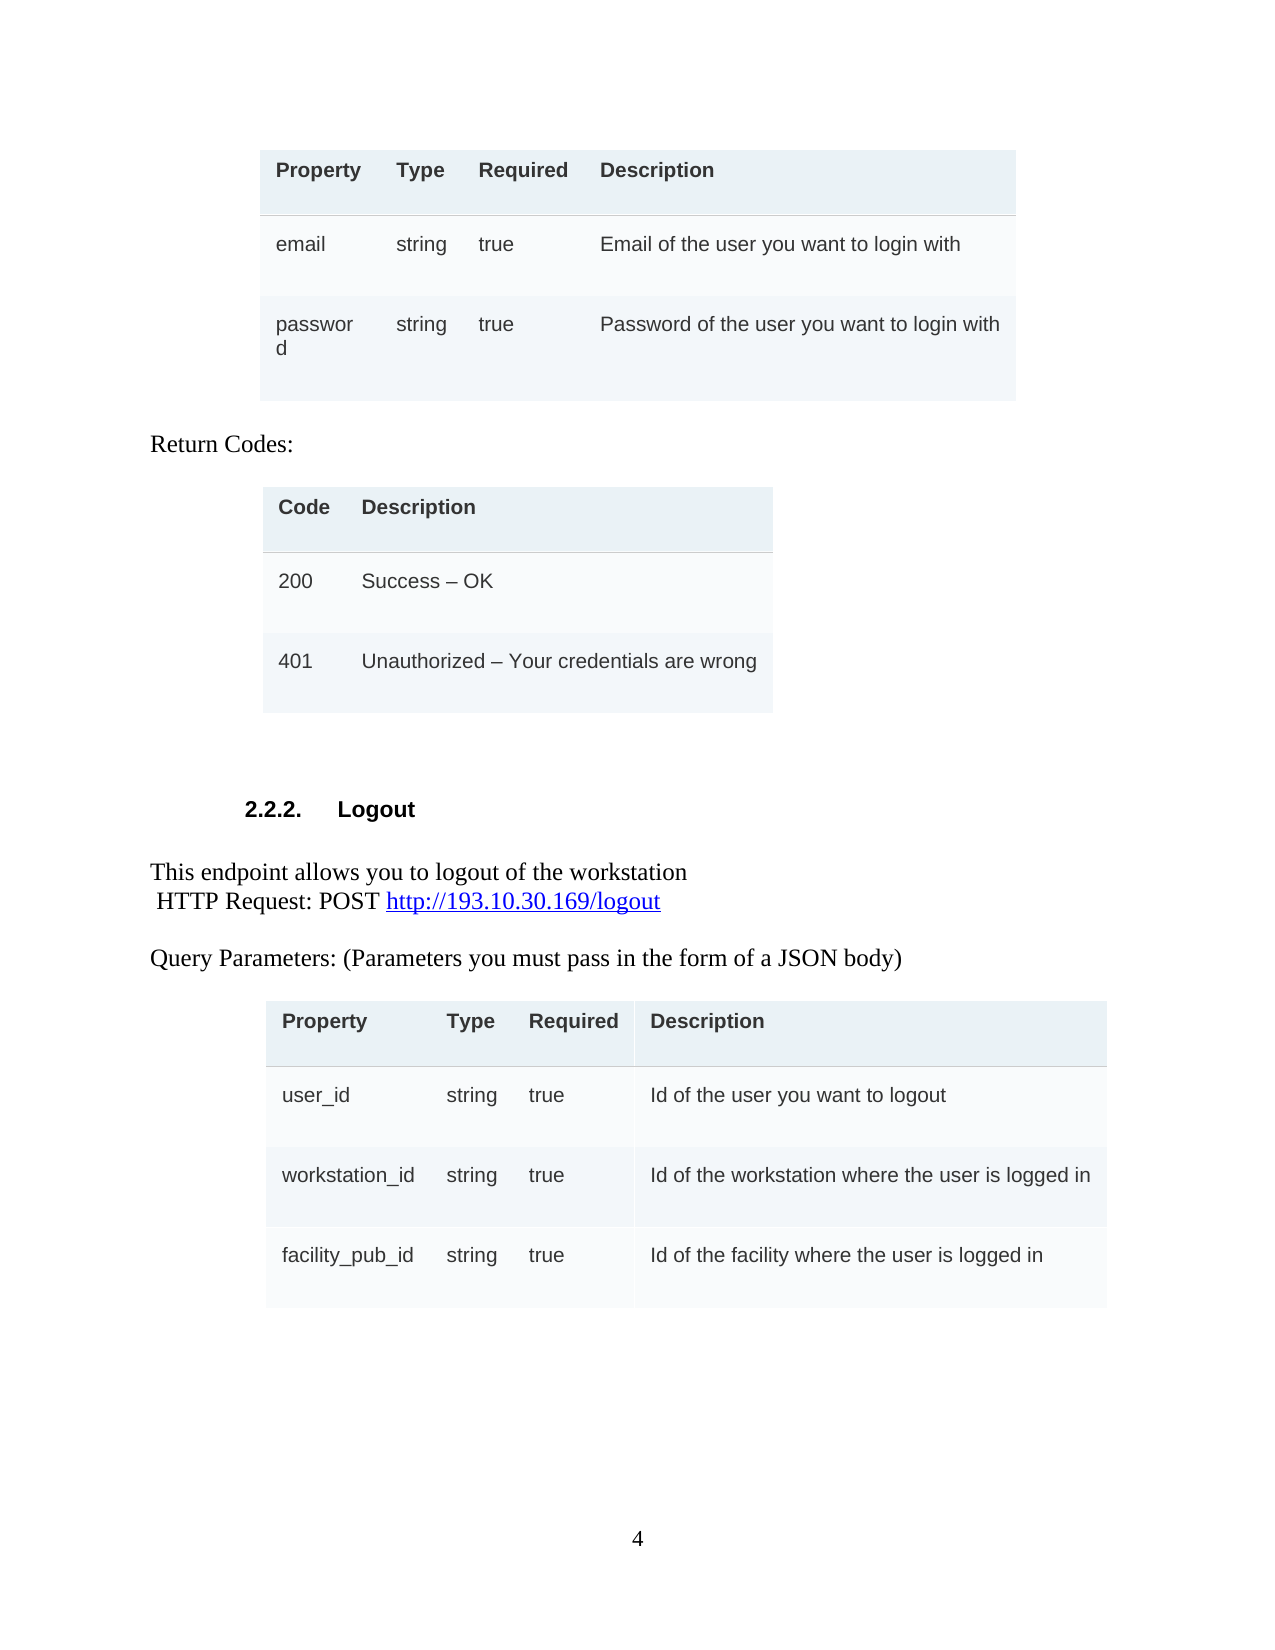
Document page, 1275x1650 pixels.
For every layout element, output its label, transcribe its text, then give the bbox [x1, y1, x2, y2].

table_cell true [513, 1228, 634, 1308]
table_header Type [431, 1001, 513, 1066]
table_cell true [463, 216, 584, 296]
text Return Codes: [150, 429, 1162, 458]
table_header Description [635, 1001, 1107, 1066]
table_cell true [513, 1067, 634, 1147]
table_cell 401 [263, 633, 346, 713]
table_cell true [513, 1147, 634, 1227]
table_cell Password of the user you want to login with [584, 296, 1016, 401]
table_header Required [513, 1001, 634, 1066]
table_cell string [431, 1147, 513, 1227]
text This endpoint allows you to logout of the workstation [150, 857, 1162, 886]
text Query Parameters: (Parameters you must pass in the form of a JSON body) [150, 943, 1162, 972]
table_header Description [346, 487, 773, 551]
text HTTP Request: POST http://193.10.30.169/logout [150, 886, 1162, 915]
table_cell Success – OK [346, 553, 773, 633]
table_cell Email of the user you want to login with [584, 216, 1016, 296]
table_cell string [431, 1228, 513, 1308]
table_cell user_id [266, 1067, 431, 1147]
table_cell true [463, 296, 584, 401]
table_header Property [260, 150, 380, 214]
table_header Required [463, 150, 584, 214]
table_cell Id of the workstation where the user is logged in [635, 1147, 1107, 1227]
table_header Property [266, 1001, 431, 1066]
table_cell Id of the facility where the user is logged in [635, 1228, 1107, 1308]
table_cell string [431, 1067, 513, 1147]
table_cell Id of the user you want to logout [635, 1067, 1107, 1147]
table_cell string [380, 296, 463, 401]
table_cell facility_pub_id [266, 1228, 431, 1308]
table_cell string [380, 216, 463, 296]
table_cell password [260, 296, 380, 401]
table_header Type [380, 150, 463, 214]
table_header Description [584, 150, 1016, 214]
table_cell 200 [263, 553, 346, 633]
table_cell email [260, 216, 380, 296]
table_cell workstation_id [266, 1147, 431, 1227]
table_header Code [263, 487, 346, 551]
table_cell Unauthorized – Your credentials are wrong [346, 633, 773, 713]
subtitle Logout [244, 796, 1162, 822]
